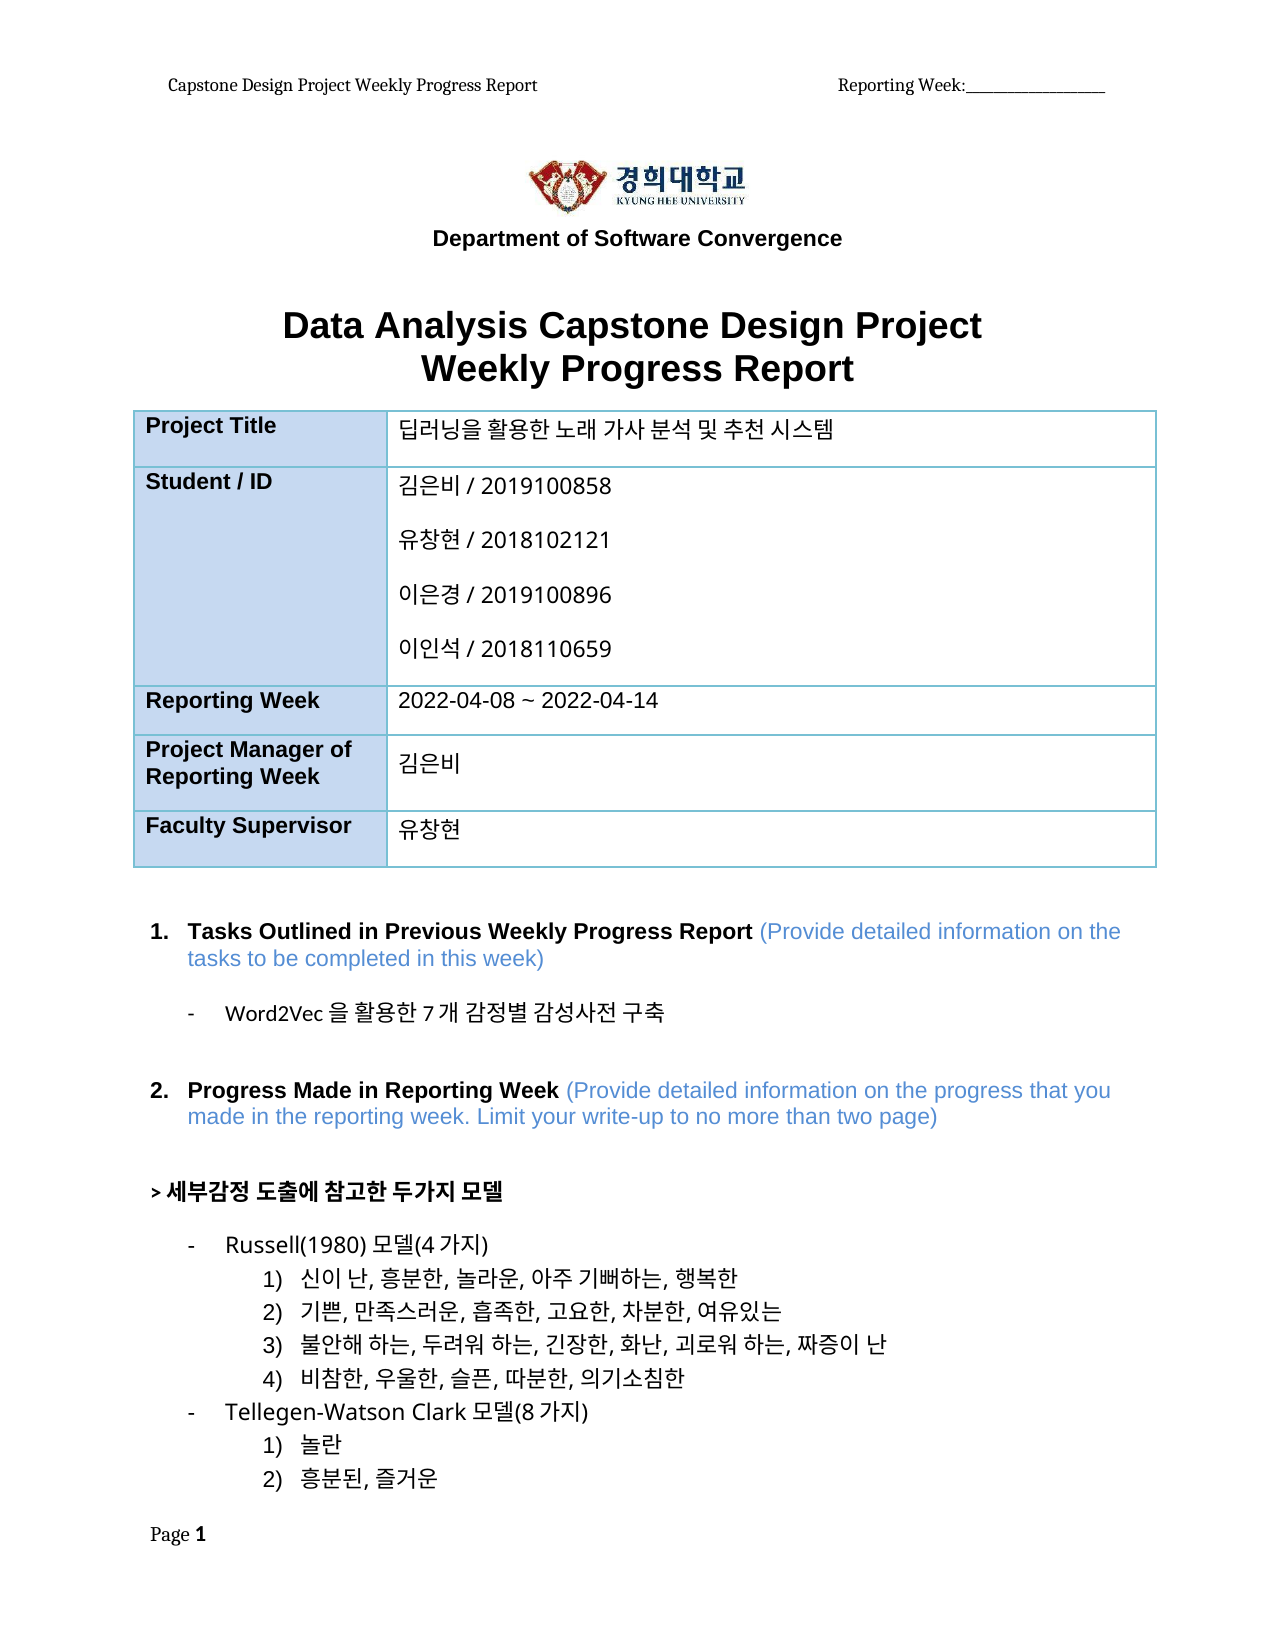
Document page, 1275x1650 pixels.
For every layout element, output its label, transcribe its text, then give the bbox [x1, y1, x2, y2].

table_cell [388, 736, 1155, 810]
table_cell Project Manager of Reporting Week [135, 736, 386, 810]
subtitle Tasks Outlined in Previous Weekly Progress Report (Provide detailed information on the tasks to be completed in this week) [150, 918, 1125, 971]
subtitle Progress Made in Reporting Week (Provide detailed information on the progress that you made in the reporting week. Limit your write-up to no more than two page) [150, 1077, 1125, 1129]
table_cell Reporting Week [135, 687, 386, 734]
table_cell [388, 812, 1155, 866]
table_cell Faculty Supervisor [135, 812, 386, 866]
table_header [388, 412, 1155, 466]
list Word2Vec을 활용한 7개 감정별 감성사전 구축 [187, 999, 1125, 1027]
text Data Analysis Capstone Design Project Weekly Progress Report [150, 303, 1125, 389]
text Department of Software Convergence [150, 225, 1125, 251]
text > 세부감정 도출에 참고한 두가지 모델 [150, 1178, 1125, 1206]
picture [524, 150, 751, 226]
table_cell Student / ID [135, 468, 386, 685]
table_cell [388, 468, 1155, 685]
table_cell 2022-04-08 ~ 2022-04-14 [388, 687, 1155, 734]
table_header Project Title [135, 412, 386, 466]
